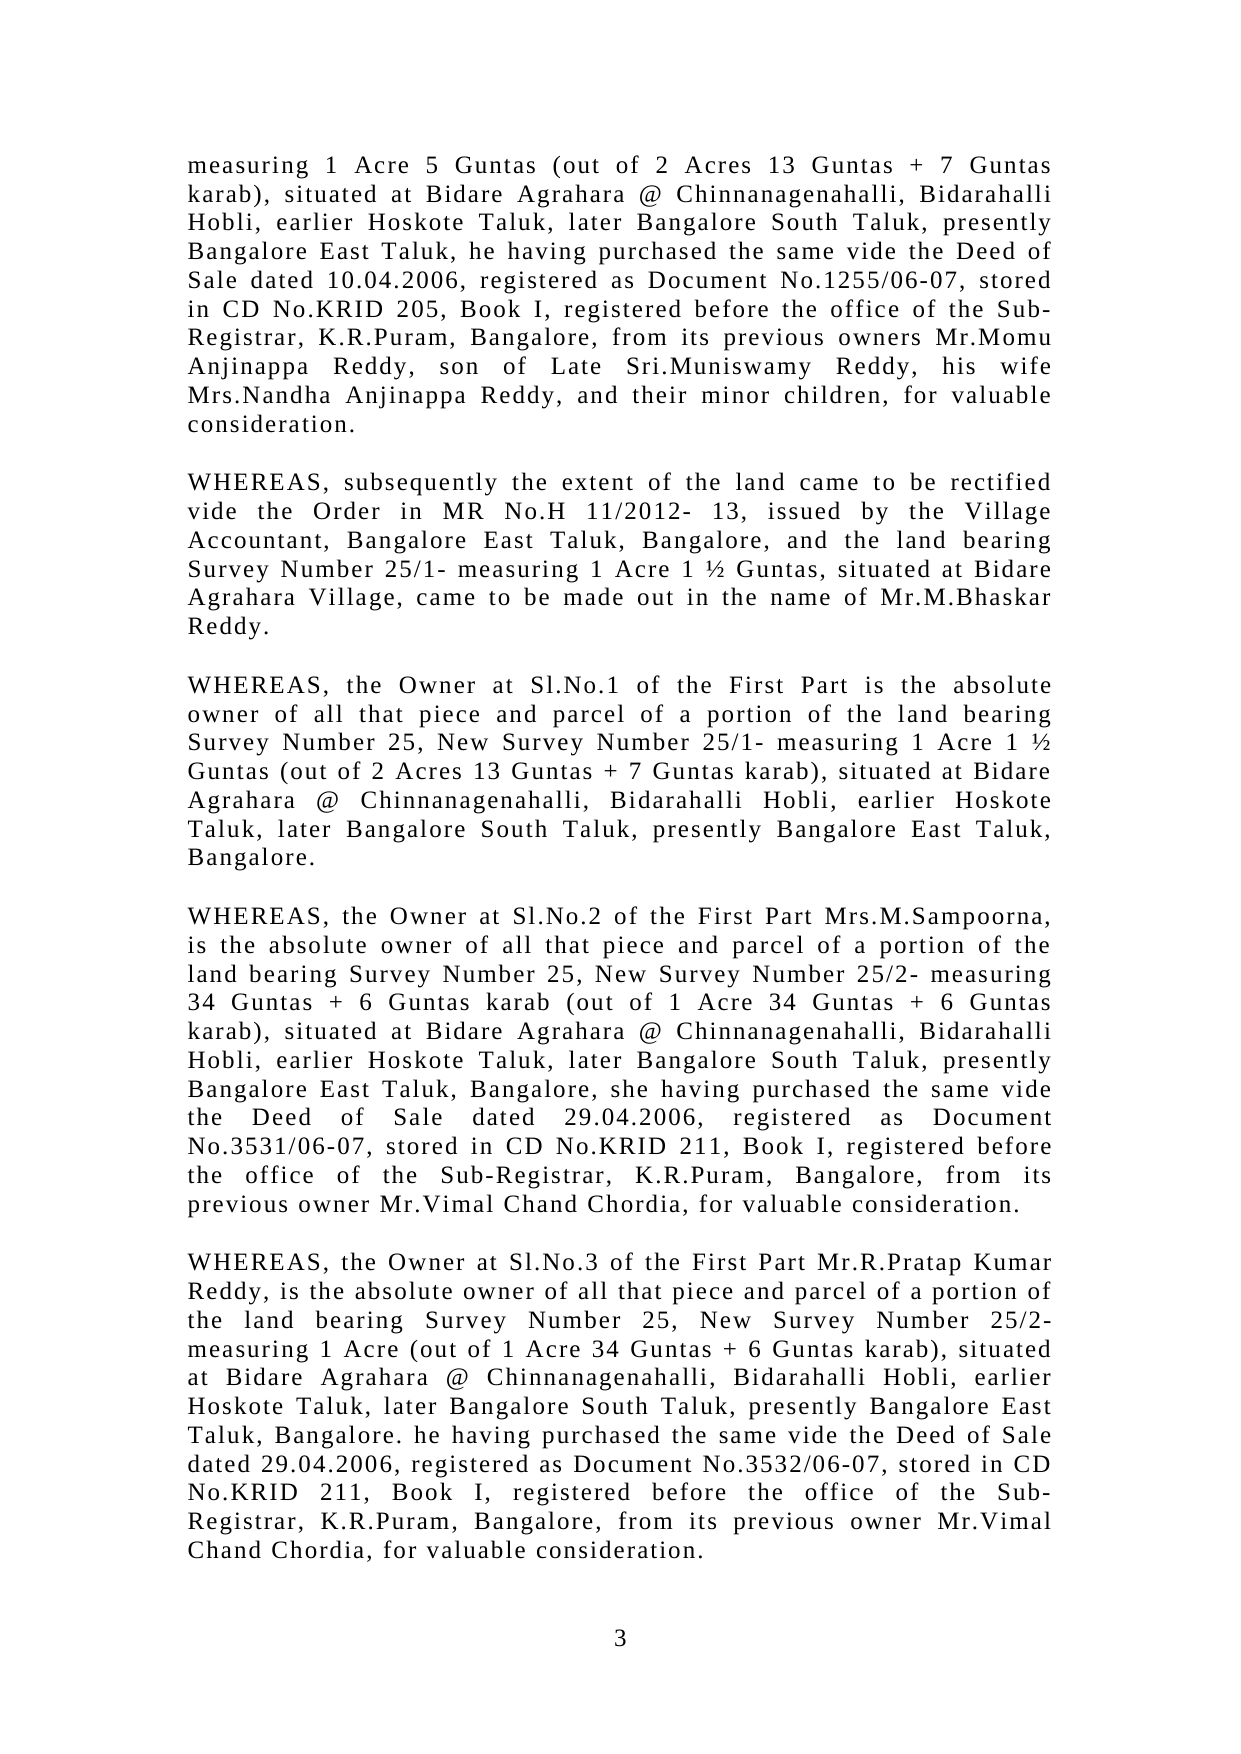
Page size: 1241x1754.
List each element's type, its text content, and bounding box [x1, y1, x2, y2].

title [187, 150, 1053, 437]
title WHEREAS, the Owner at Sl.No.3 of the First Part Mr.R.Pratap Kumar Reddy, is the absolute owner of all that piece and parcel of a portion of the land bearing Survey Number 25, New Survey Number 25/2- measuring 1 Acre (out of 1 Acre 34 Guntas + 6 Guntas karab), situated at Bidare Agrahara @ Chinnanagenahalli, Bidarahalli Hobli, earlier Hoskote Taluk, later Bangalore South Taluk, presently Bangalore East Taluk, Bangalore. he having purchased the same vide the Deed of Sale dated 29.04.2006, registered as Document No.3532/06-07, stored in CD No.KRID 211, Book I, registered before the office of the Sub-Registrar, K.R.Puram, Bangalore, from its previous owner Mr.Vimal Chand Chordia, for valuable consideration. [187, 1247, 1053, 1564]
title WHEREAS, the Owner at Sl.No.1 of the First Part is the absolute owner of all that piece and parcel of a portion of the land bearing Survey Number 25, New Survey Number 25/1- measuring 1 Acre 1 ½ Guntas (out of 2 Acres 13 Guntas + 7 Guntas karab), situated at Bidare Agrahara @ Chinnanagenahalli, Bidarahalli Hobli, earlier Hoskote Taluk, later Bangalore South Taluk, presently Bangalore East Taluk, Bangalore. [187, 670, 1053, 871]
title WHEREAS, subsequently the extent of the land came to be rectified vide the Order in MR No.H 11/2012- 13, issued by the Village Accountant, Bangalore East Taluk, Bangalore, and the land bearing Survey Number 25/1- measuring 1 Acre 1 ½ Guntas, situated at Bidare Agrahara Village, came to be made out in the name of Mr.M.Bhaskar Reddy. [187, 467, 1053, 640]
title WHEREAS, the Owner at Sl.No.2 of the First Part Mrs.M.Sampoorna, is the absolute owner of all that piece and parcel of a portion of the land bearing Survey Number 25, New Survey Number 25/2- measuring 34 Guntas + 6 Guntas karab (out of 1 Acre 34 Guntas + 6 Guntas karab), situated at Bidare Agrahara @ Chinnanagenahalli, Bidarahalli Hobli, earlier Hoskote Taluk, later Bangalore South Taluk, presently Bangalore East Taluk, Bangalore, she having purchased the same vide the Deed of Sale dated 29.04.2006, registered as Document No.3531/06-07, stored in CD No.KRID 211, Book I, registered before the office of the Sub-Registrar, K.R.Puram, Bangalore, from its previous owner Mr.Vimal Chand Chordia, for valuable consideration. [187, 901, 1053, 1217]
